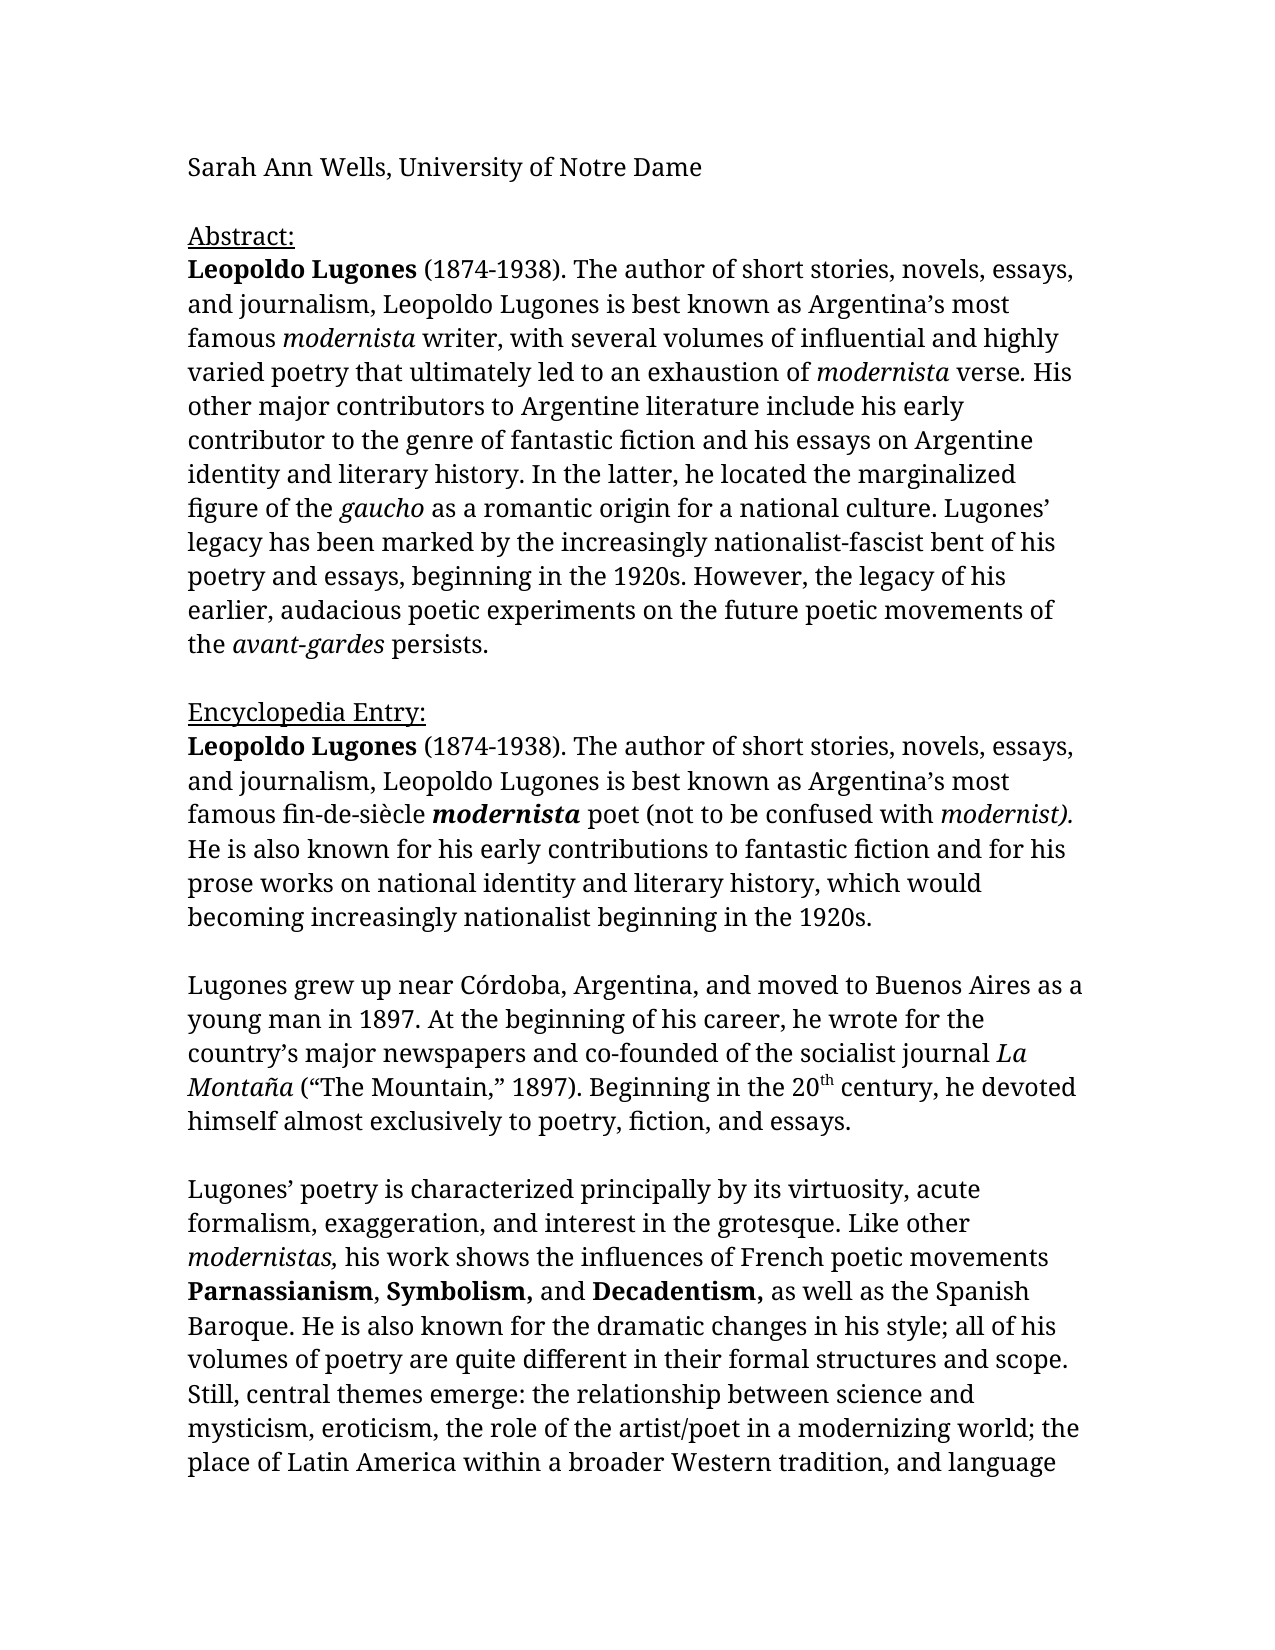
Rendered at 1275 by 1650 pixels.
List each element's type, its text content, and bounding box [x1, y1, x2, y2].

text Abstract: [187, 218, 1087, 252]
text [187, 1172, 1087, 1478]
text Lugones grew up near Córdoba, Argentina, and moved to Buenos Aires as a young man in 1897. At the beginning of his career, he wrote for the country’s major newspapers and co-founded of the socialist journal La Montaña (“The Mountain,” 1897). Beginning in the 20th century, he devoted himself almost exclusively to poetry, fiction, and essays. [187, 967, 1087, 1138]
text Encyclopedia Entry: [187, 695, 1087, 729]
text Leopoldo Lugones (1874-1938). The author of short stories, novels, essays, and journalism, Leopoldo Lugones is best known as Argentina’s most famous fin-de-siècle modernista poet (not to be confused with modernist). He is also known for his early contributions to fantastic fiction and for his prose works on national identity and literary history, which would becoming increasingly nationalist beginning in the 1920s. [187, 729, 1087, 933]
text Sarah Ann Wells, University of Notre Dame [187, 150, 1087, 184]
text Leopoldo Lugones (1874-1938). The author of short stories, novels, essays, and journalism, Leopoldo Lugones is best known as Argentina’s most famous modernista writer, with several volumes of influential and highly varied poetry that ultimately led to an exhaustion of modernista verse. His other major contributors to Argentine literature include his early contributor to the genre of fantastic fiction and his essays on Argentine identity and literary history. In the latter, he located the marginalized figure of the gaucho as a romantic origin for a national culture. Lugones’ legacy has been marked by the increasingly nationalist-fascist bent of his poetry and essays, beginning in the 1920s. However, the legacy of his earlier, audacious poetic experiments on the future poetic movements of the avant-gardes persists. [187, 252, 1087, 661]
